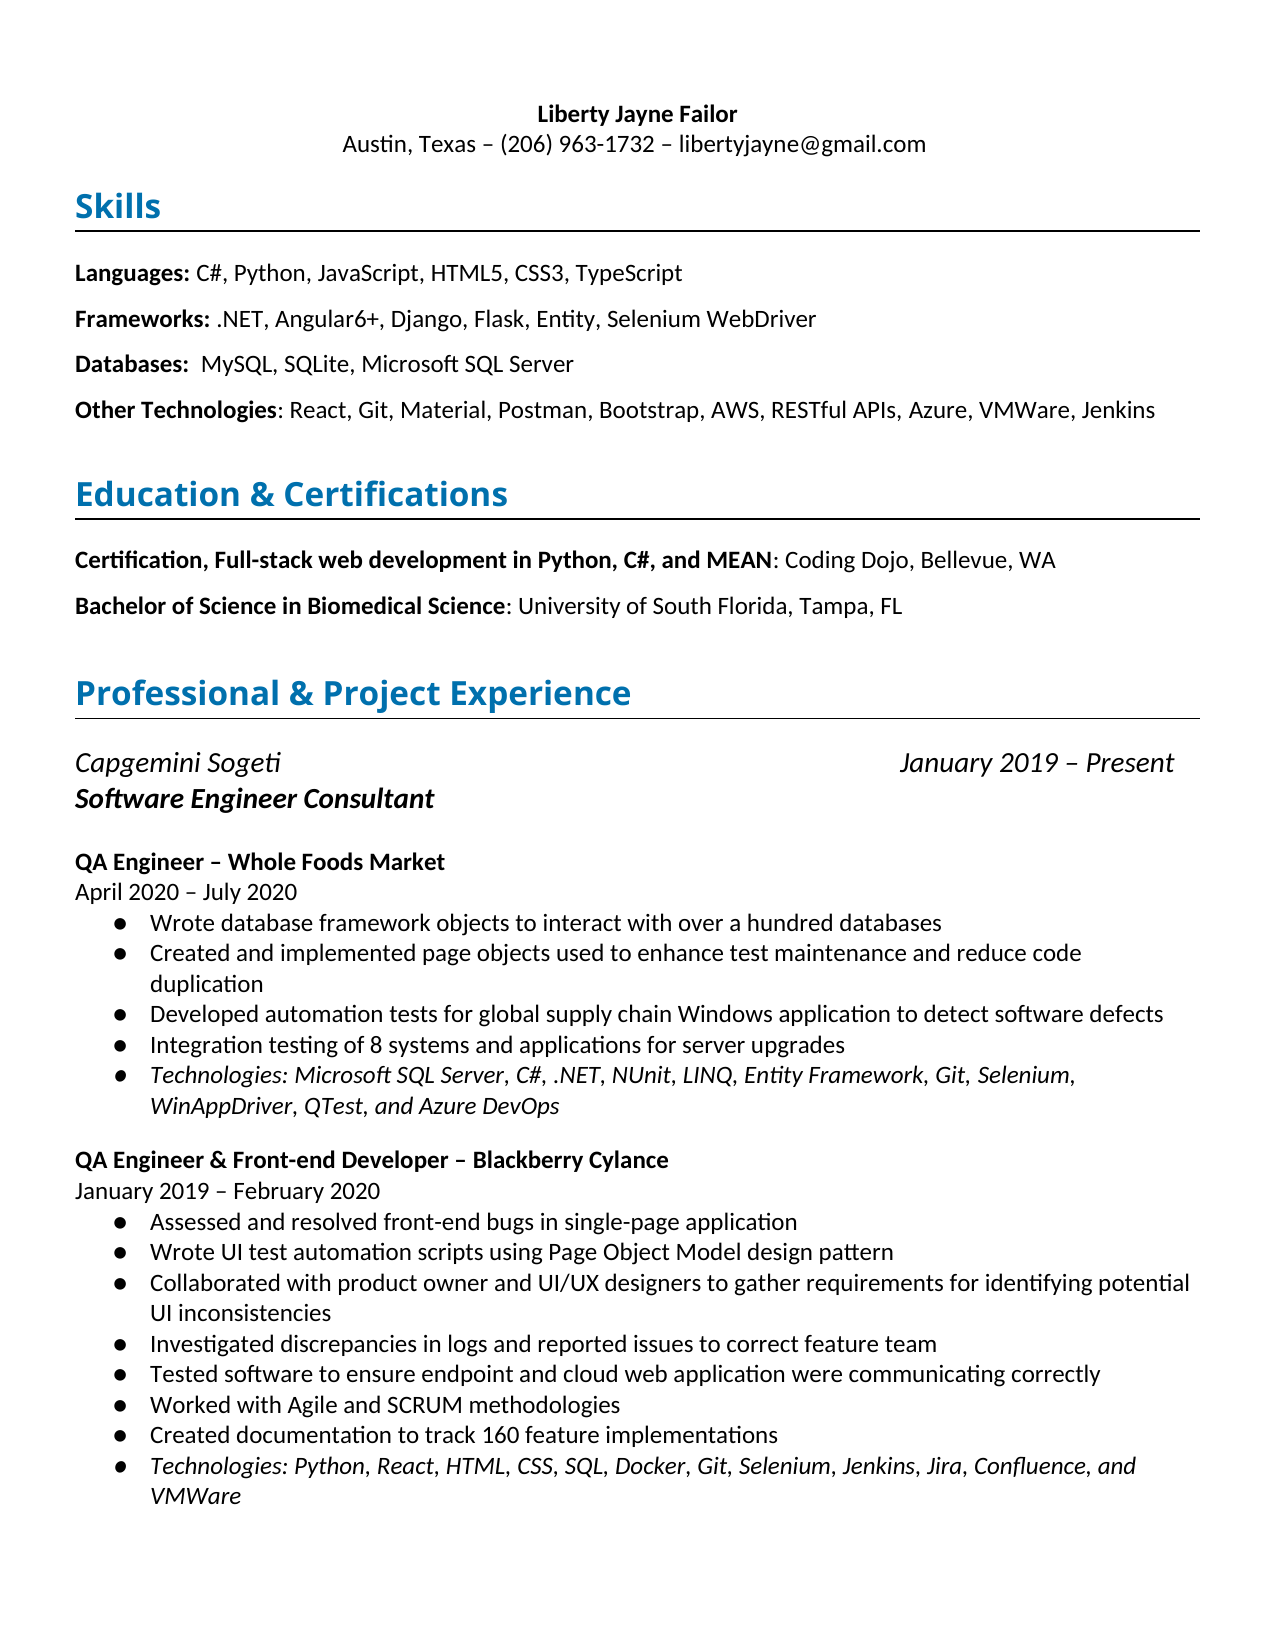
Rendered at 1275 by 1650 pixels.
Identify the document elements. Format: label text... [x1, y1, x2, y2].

list Worked with Agile and SCRUM methodologies [112, 1389, 1200, 1419]
list Integration testing of 8 systems and applications for server upgrades [112, 1029, 1200, 1059]
subtitle Professional & Project Experience [75, 670, 1200, 718]
text Liberty Jayne Failor Austin, Texas – (206) 963-1732 – libertyjayne@gmail.com [75, 98, 1200, 183]
list Wrote UI test automation scripts using Page Object Model design pattern [112, 1236, 1200, 1267]
text January 2019 – February 2020 [75, 1175, 1200, 1206]
text QA Engineer & Front-end Developer – Blackberry Cylance [75, 1144, 1200, 1175]
list Wrote database framework objects to interact with over a hundred databases [112, 907, 1200, 937]
text Bachelor of Science in Biomedical Science: University of South Florida, Tampa, FL [75, 590, 1200, 621]
text Frameworks: .NET, Angular6+, Django, Flask, Entity, Selenium WebDriver [75, 303, 1200, 333]
list Tested software to ensure endpoint and cloud web application were communicating correctly [112, 1358, 1200, 1389]
list Created and implemented page objects used to enhance test maintenance and reduce code duplication [112, 937, 1200, 998]
list Assessed and resolved front-end bugs in single-page application [112, 1206, 1200, 1236]
text Certification, Full-stack web development in Python, C#, and MEAN: Coding Dojo, Bellevue, WA [75, 544, 1200, 575]
text Software Engineer Consultant [75, 780, 1200, 815]
list Investigated discrepancies in logs and reported issues to correct feature team [112, 1328, 1200, 1358]
text Databases: MySQL, SQLite, Microsoft SQL Server [75, 348, 1200, 379]
text Languages: C#, Python, JavaScript, HTML5, CSS3, TypeScript [75, 257, 1200, 287]
text Capgemini Sogeti January 2019 – Present [75, 744, 1200, 780]
subtitle Education & Certifications [75, 470, 1200, 518]
text Other Technologies: React, Git, Material, Postman, Bootstrap, AWS, RESTful APIs, Azure, VMWare, Jenkins [75, 394, 1200, 425]
text April 2020 – July 2020 [75, 876, 1200, 907]
list Developed automation tests for global supply chain Windows application to detect software defects [112, 998, 1200, 1029]
text QA Engineer – Whole Foods Market [75, 846, 1200, 876]
list Created documentation to track 160 feature implementations [112, 1419, 1200, 1450]
list Technologies: Python, React, HTML, CSS, SQL, Docker, Git, Selenium, Jenkins, Jira, Confluence, and VMWare [112, 1450, 1200, 1511]
list Technologies: Microsoft SQL Server, C#, .NET, NUnit, LINQ, Entity Framework, Git, Selenium, WinAppDriver, QTest, and Azure DevOps [112, 1059, 1200, 1121]
subtitle Skills [75, 183, 1200, 230]
list Collaborated with product owner and UI/UX designers to gather requirements for identifying potential UI inconsistencies [112, 1267, 1200, 1328]
